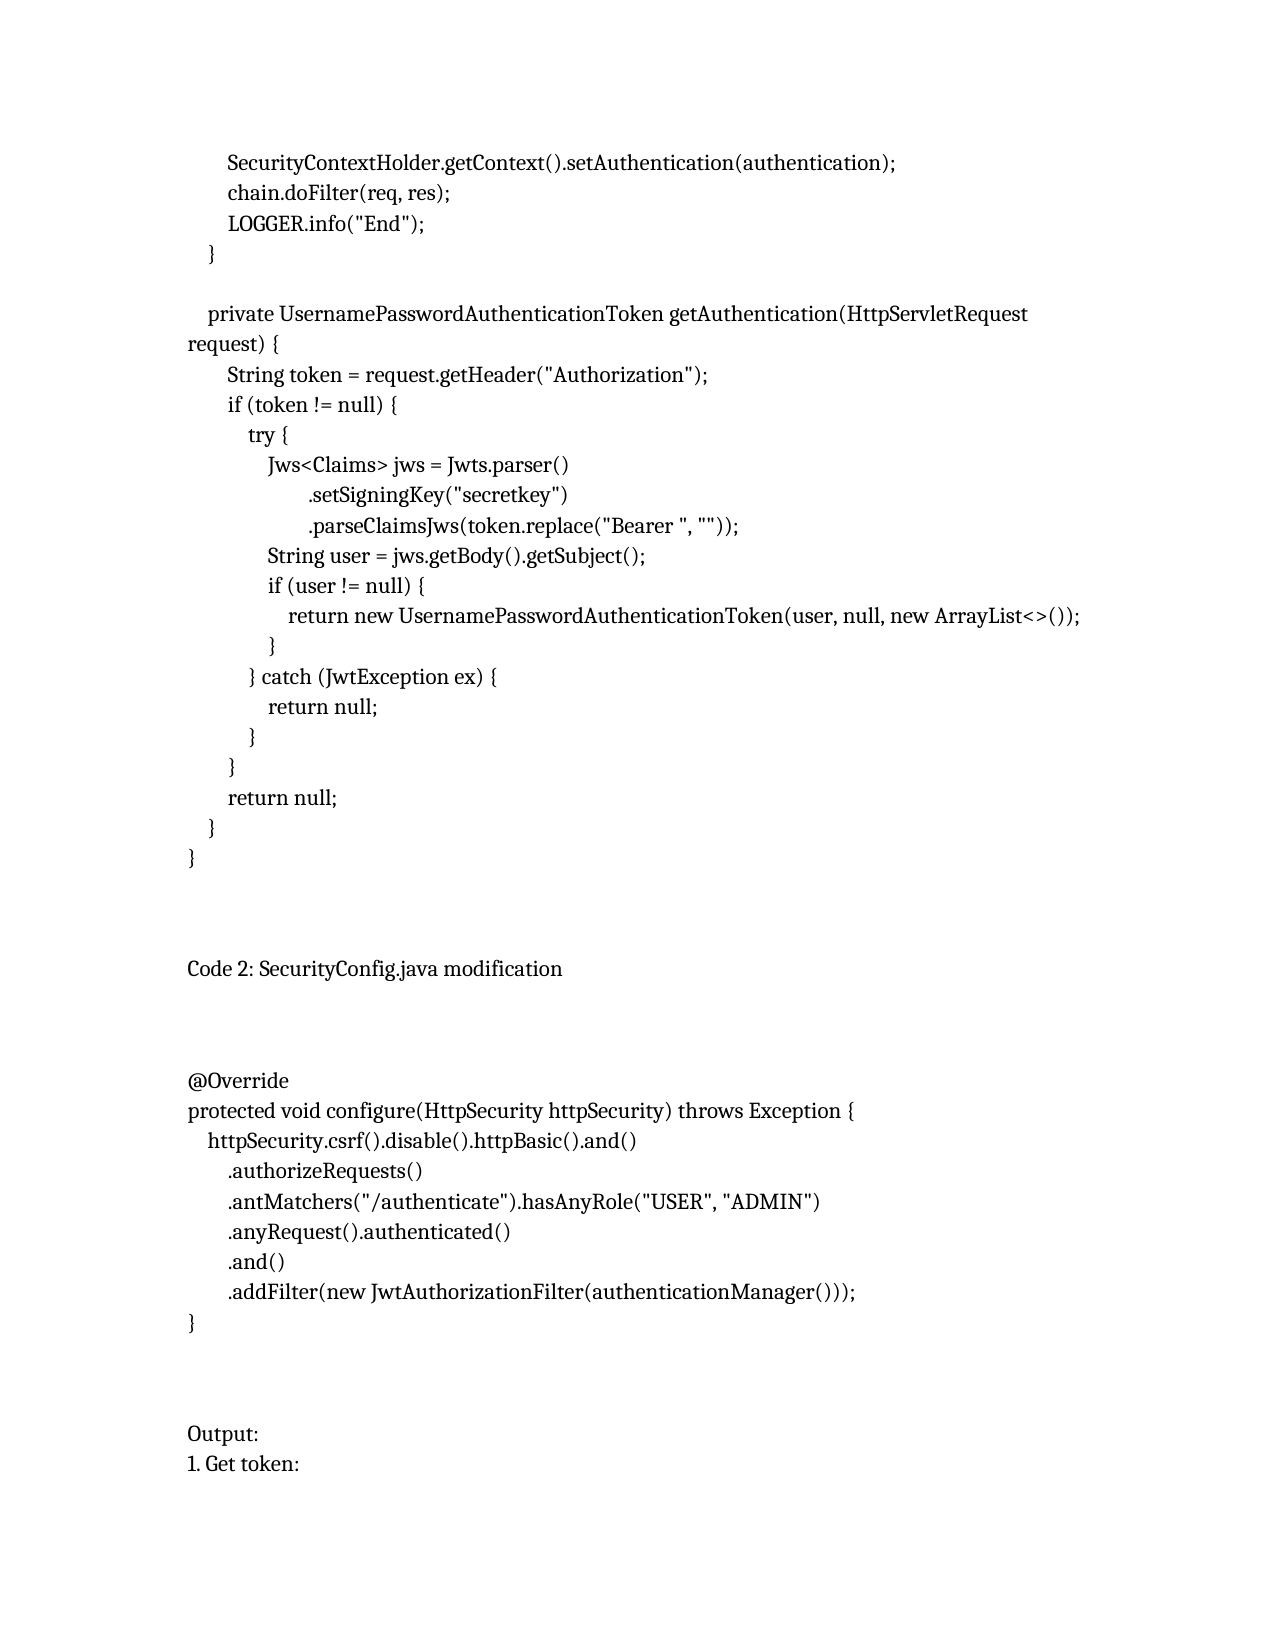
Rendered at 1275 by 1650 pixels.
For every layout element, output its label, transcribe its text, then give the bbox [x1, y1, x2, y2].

text Code 2: SecurityConfig.java modification [187, 926, 1087, 1013]
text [187, 150, 1087, 901]
text @Override protected void configure(HttpSecurity httpSecurity) throws Exception { httpSecurity.csrf().disable().httpBasic().and() .authorizeRequests() .antMatchers("/authenticate").hasAnyRole("USER", "ADMIN") .anyRequest().authenticated() .and() .addFilter(new JwtAuthorizationFilter(authenticationManager())); } [187, 1037, 1087, 1366]
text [187, 1391, 1087, 1477]
